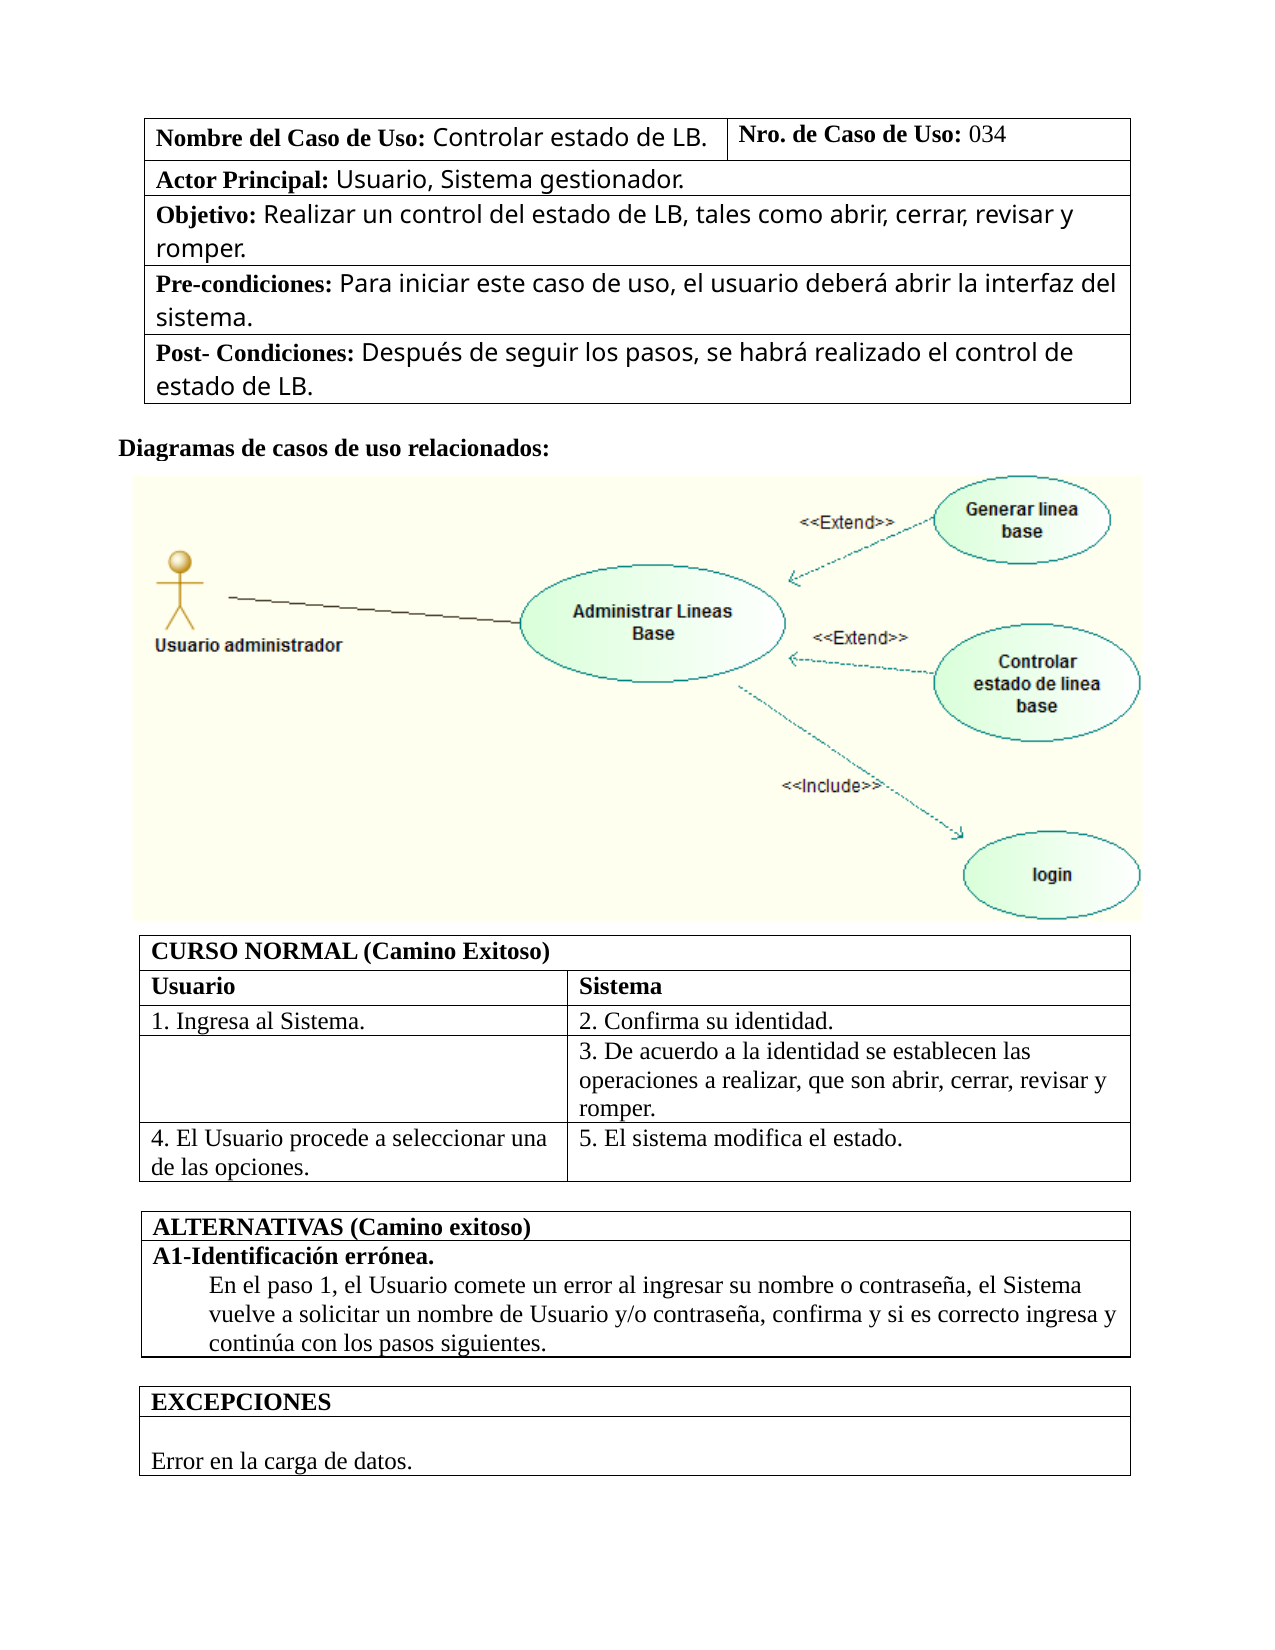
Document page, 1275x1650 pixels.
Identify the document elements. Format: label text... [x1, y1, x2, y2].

table_header Nombre del Caso de Uso: Controlar estado de LB. [145, 119, 727, 160]
table_cell 2. Confirma su identidad. [568, 1006, 1130, 1035]
table_header ALTERNATIVAS (Camino exitoso) [142, 1212, 1130, 1240]
table_cell Usuario [140, 971, 567, 1005]
table_cell Objetivo: Realizar un control del estado de LB, tales como abrir, cerrar, revisar y romper. [145, 196, 1130, 264]
table_cell Pre-condiciones: Para iniciar este caso de uso, el usuario deberá abrir la interfaz del sistema. [145, 266, 1130, 334]
table_cell [140, 1036, 567, 1122]
table_header CURSO NORMAL (Camino Exitoso) [140, 936, 1130, 970]
table_cell 5. El sistema modifica el estado. [568, 1123, 1130, 1181]
table_cell A1-Identificación errónea. En el paso 1, el Usuario comete un error al ingresar su nombre o contraseña, el Sistema vuelve a solicitar un nombre de Usuario y/o contraseña, confirma y si es correcto ingresa y continúa con los pasos siguientes. [142, 1241, 1130, 1356]
text Diagramas de casos de uso relacionados: [118, 433, 1157, 461]
table_cell 4. El Usuario procede a seleccionar una de las opciones. [140, 1123, 567, 1181]
table_cell 3. De acuerdo a la identidad se establecen las operaciones a realizar, que son abrir, cerrar, revisar y romper. [568, 1036, 1130, 1122]
table_cell Actor Principal: Usuario, Sistema gestionador. [145, 161, 1130, 195]
table_header Nro. de Caso de Uso: 034 [728, 119, 1130, 160]
table_cell Sistema [568, 971, 1130, 1005]
picture [118, 461, 1157, 936]
table_header EXCEPCIONES [140, 1387, 1130, 1416]
table_cell Post- Condiciones: Después de seguir los pasos, se habrá realizado el control de estado de LB. [145, 335, 1130, 403]
table_cell 1. Ingresa al Sistema. [140, 1006, 567, 1035]
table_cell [140, 1417, 1130, 1474]
